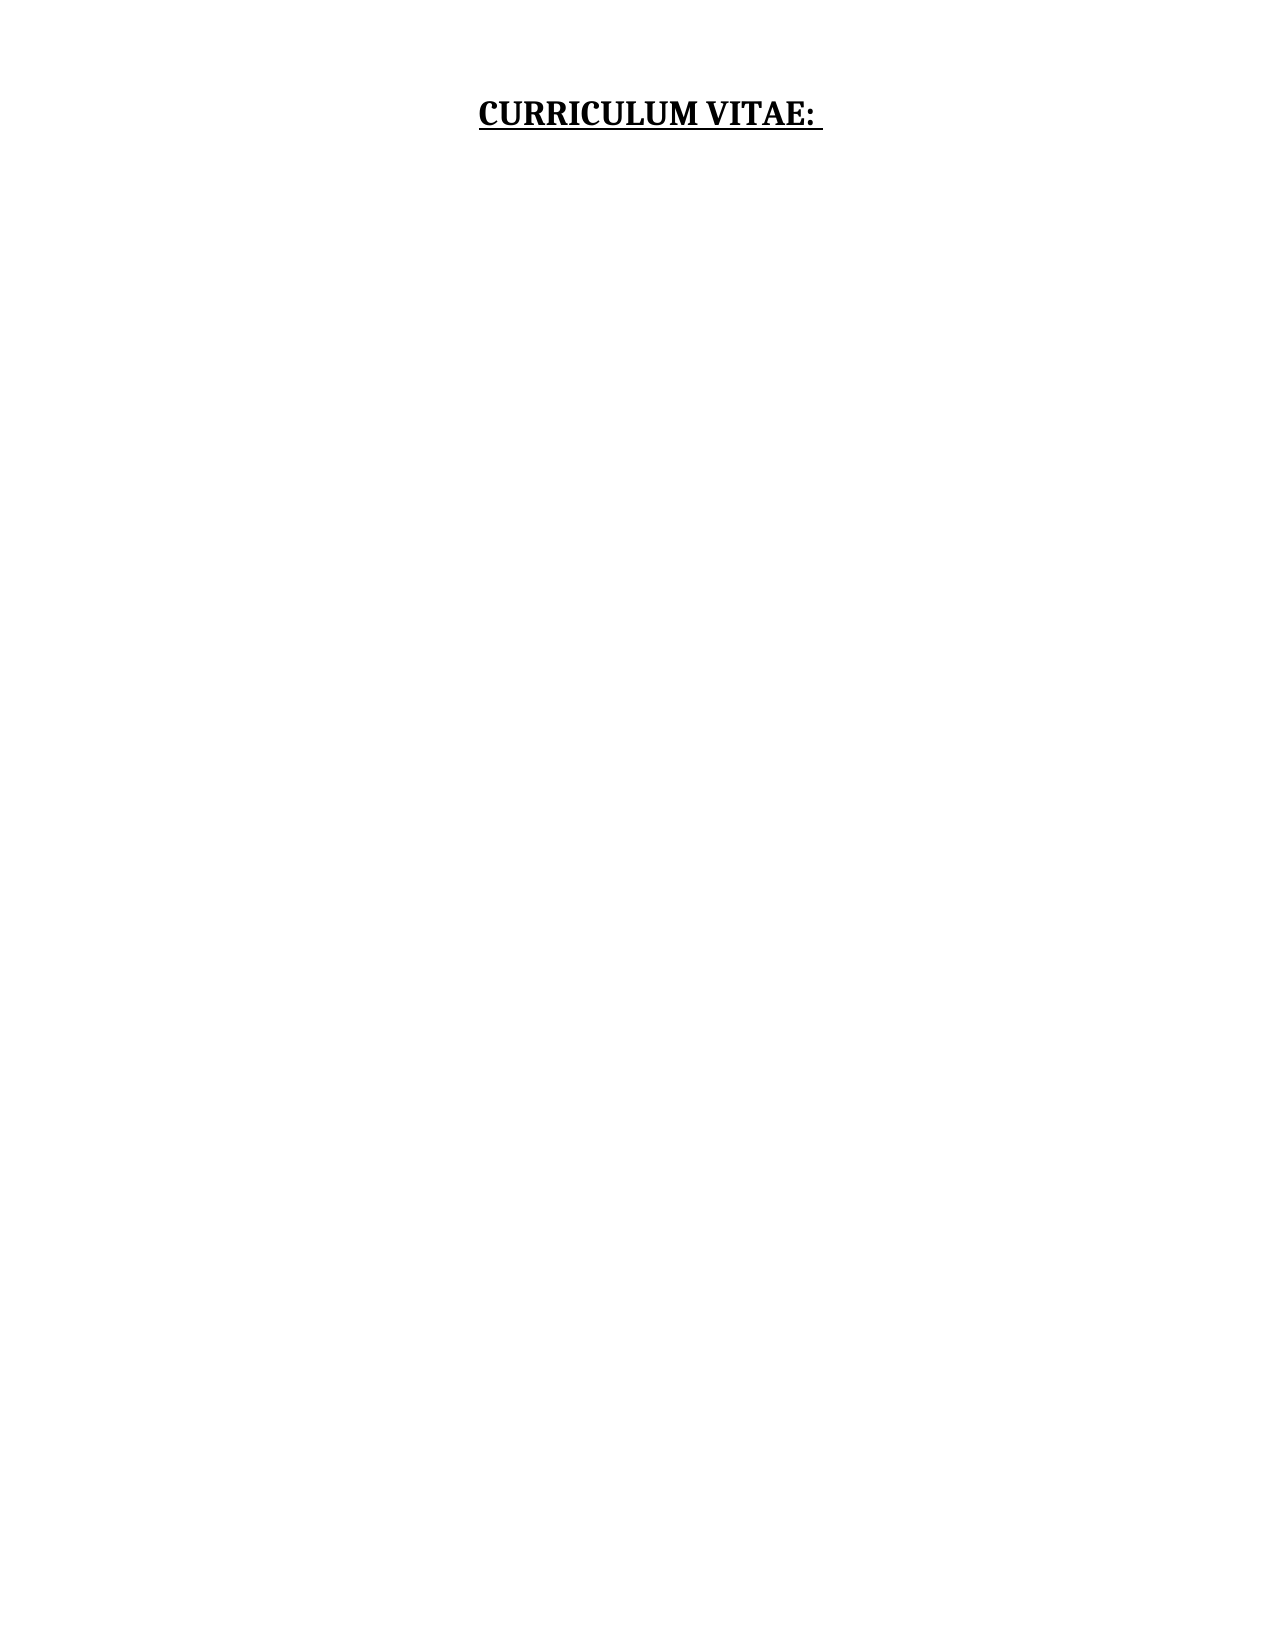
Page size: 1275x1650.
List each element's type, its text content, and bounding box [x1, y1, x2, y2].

text CURRICULUM VITAE: [103, 93, 1191, 134]
